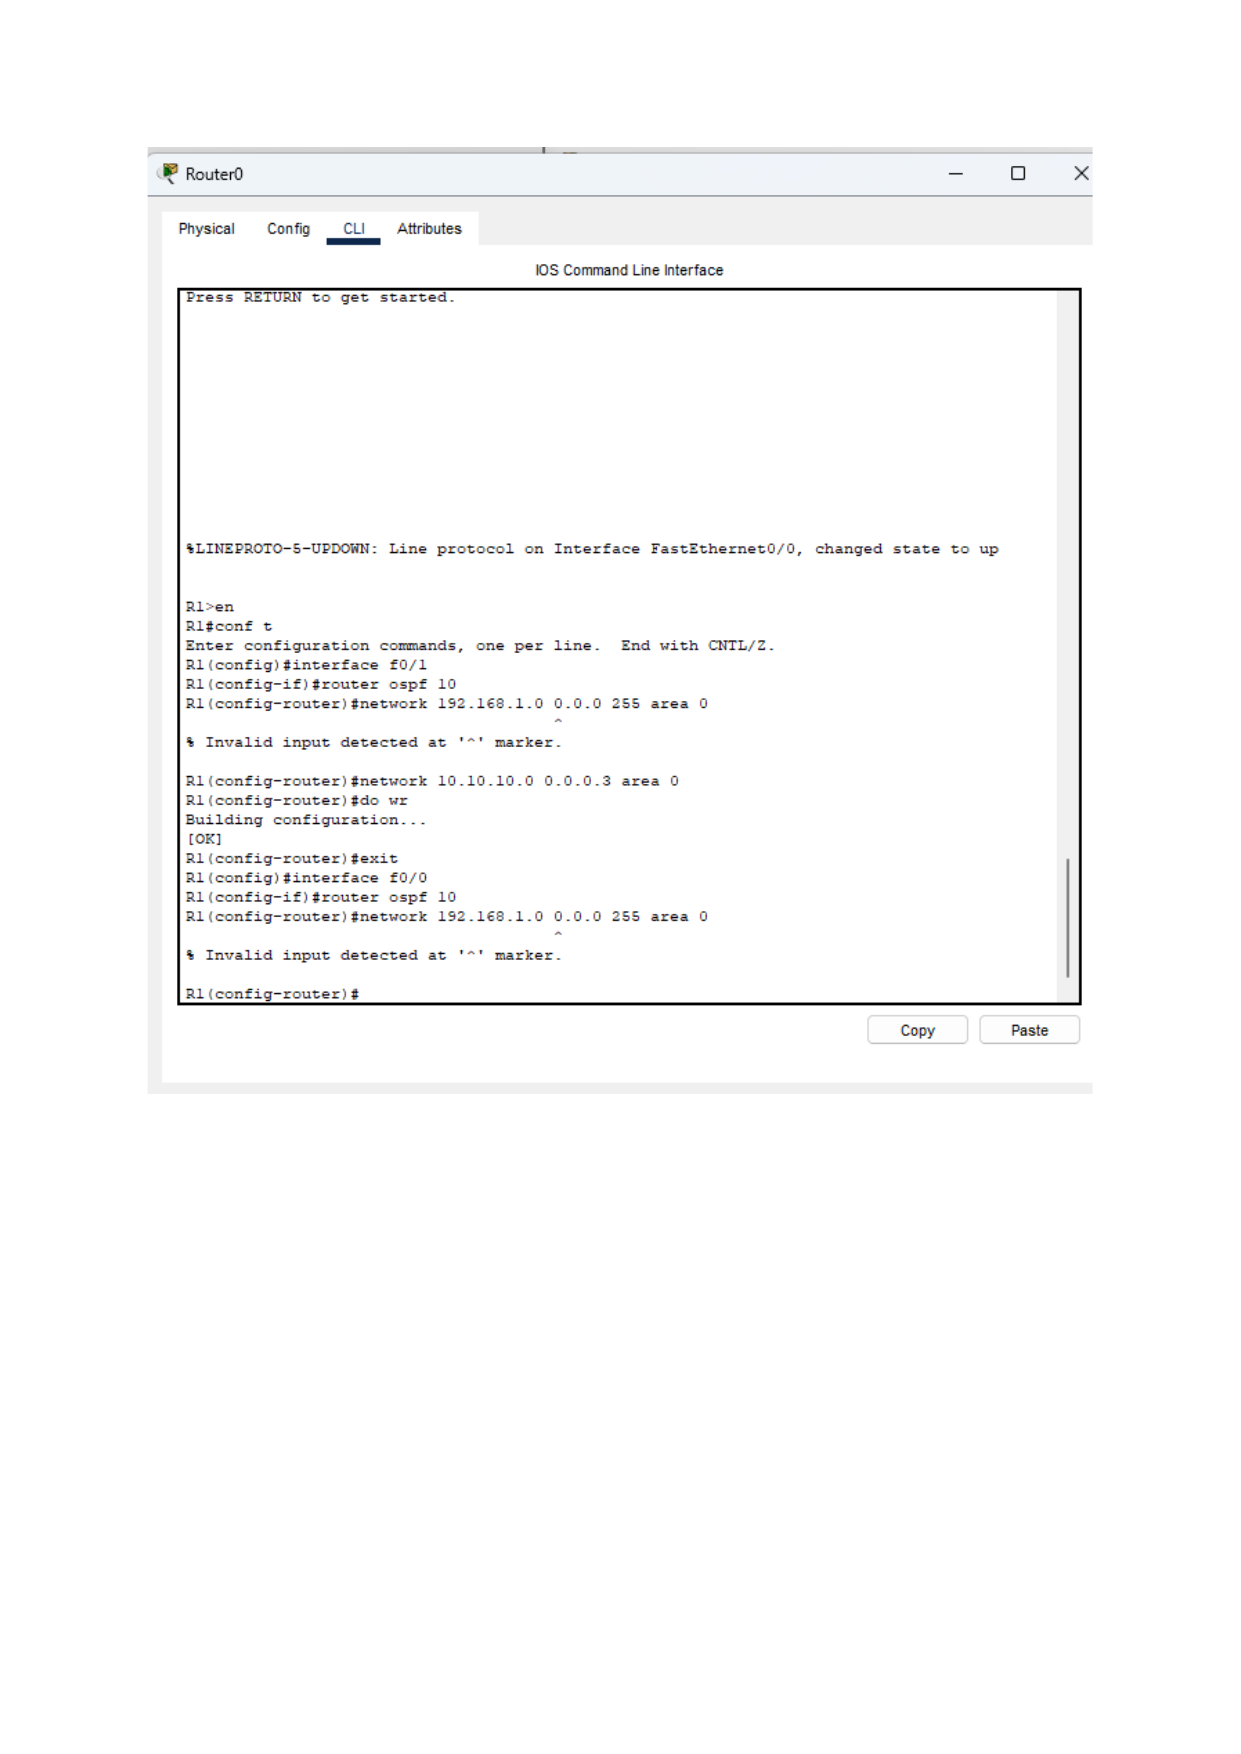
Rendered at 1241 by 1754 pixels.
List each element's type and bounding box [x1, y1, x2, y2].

picture [147, 147, 1093, 1094]
